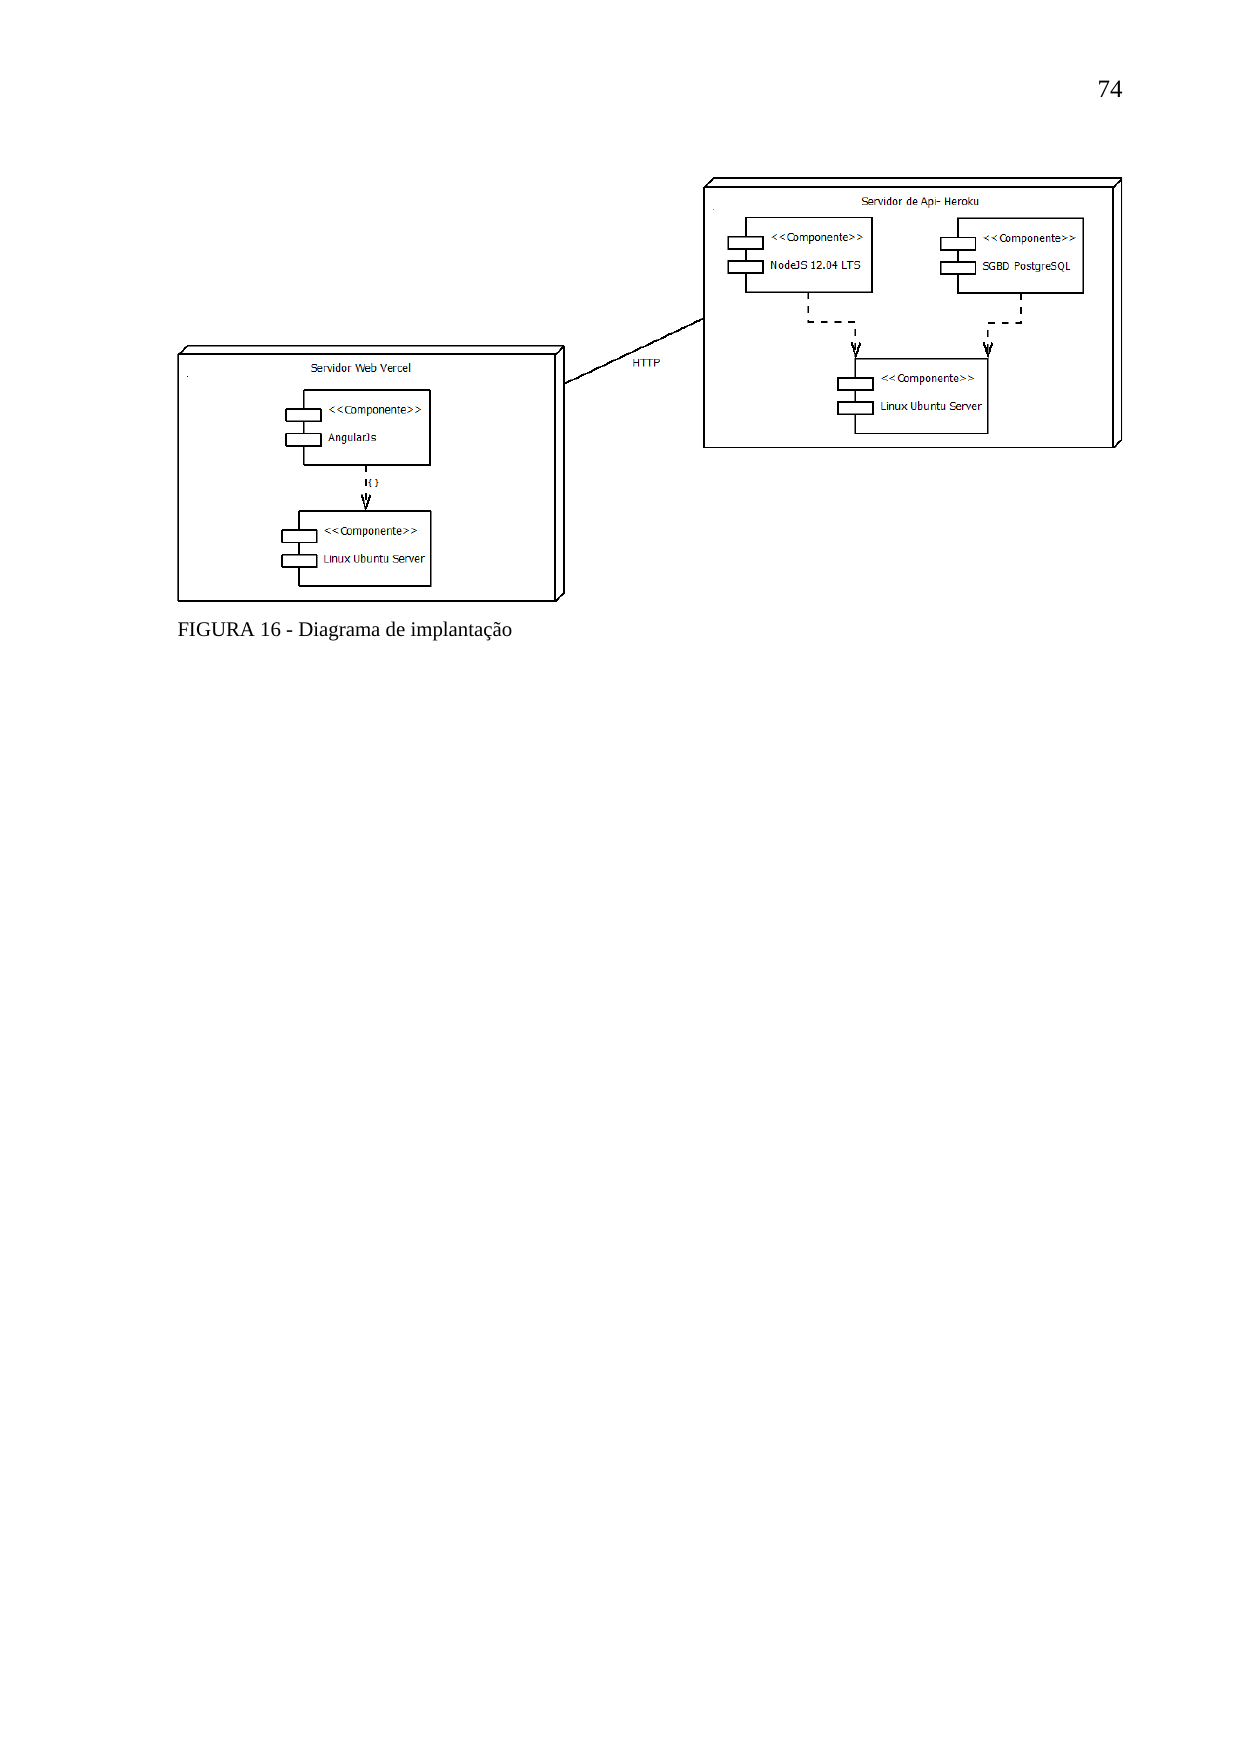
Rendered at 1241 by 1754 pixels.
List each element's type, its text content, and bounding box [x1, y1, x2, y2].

picture [177, 177, 1123, 603]
text FIGURA 16 - Diagrama de implantação [177, 617, 1122, 641]
